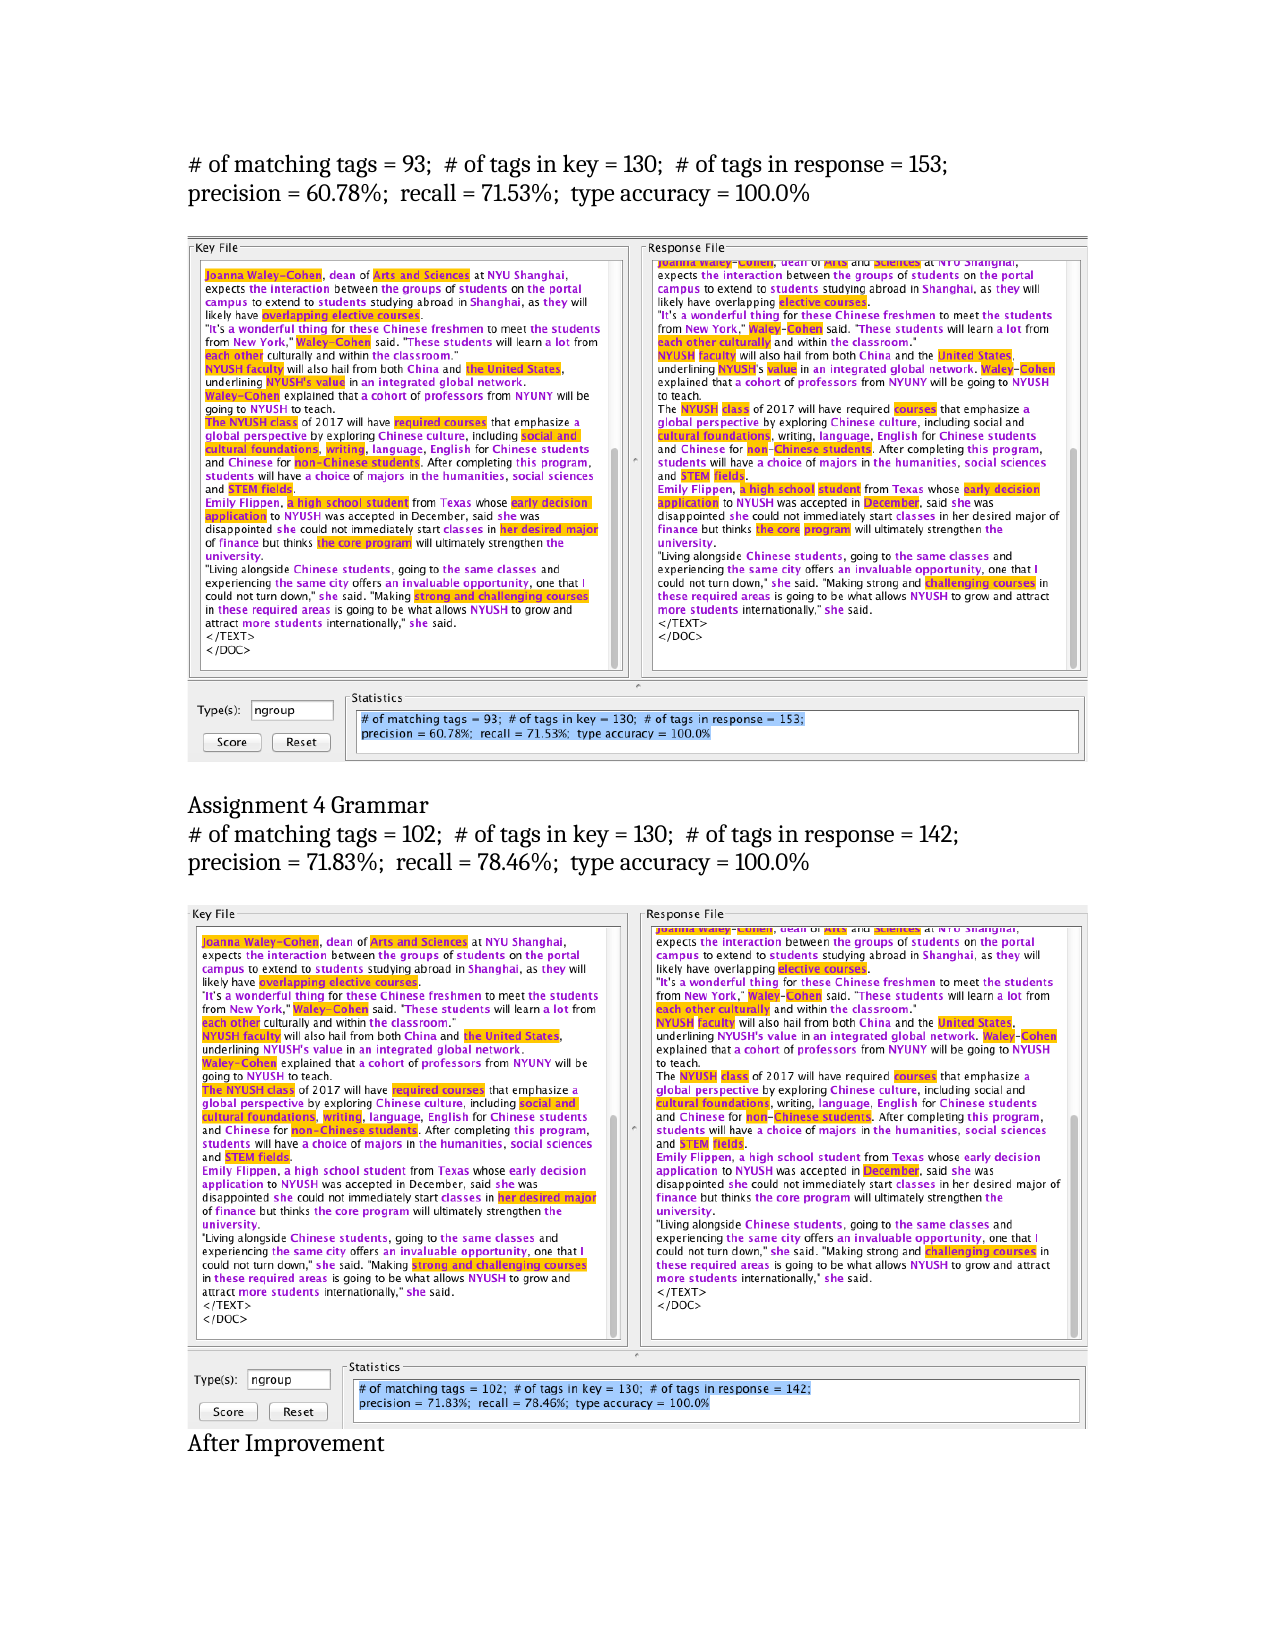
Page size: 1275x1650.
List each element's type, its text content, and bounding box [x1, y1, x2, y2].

text Assignment 4 Grammar [187, 791, 1087, 819]
picture [187, 905, 1088, 1429]
text precision = 71.83%; recall = 78.46%; type accuracy = 100.0% [187, 848, 1087, 877]
picture [187, 236, 1088, 762]
text After Improvement [187, 1429, 1087, 1457]
text precision = 60.78%; recall = 71.53%; type accuracy = 100.0% [187, 179, 1087, 207]
text # of matching tags = 102; # of tags in key = 130; # of tags in response = 142; [187, 819, 1087, 848]
text # of matching tags = 93; # of tags in key = 130; # of tags in response = 153; [187, 150, 1087, 179]
